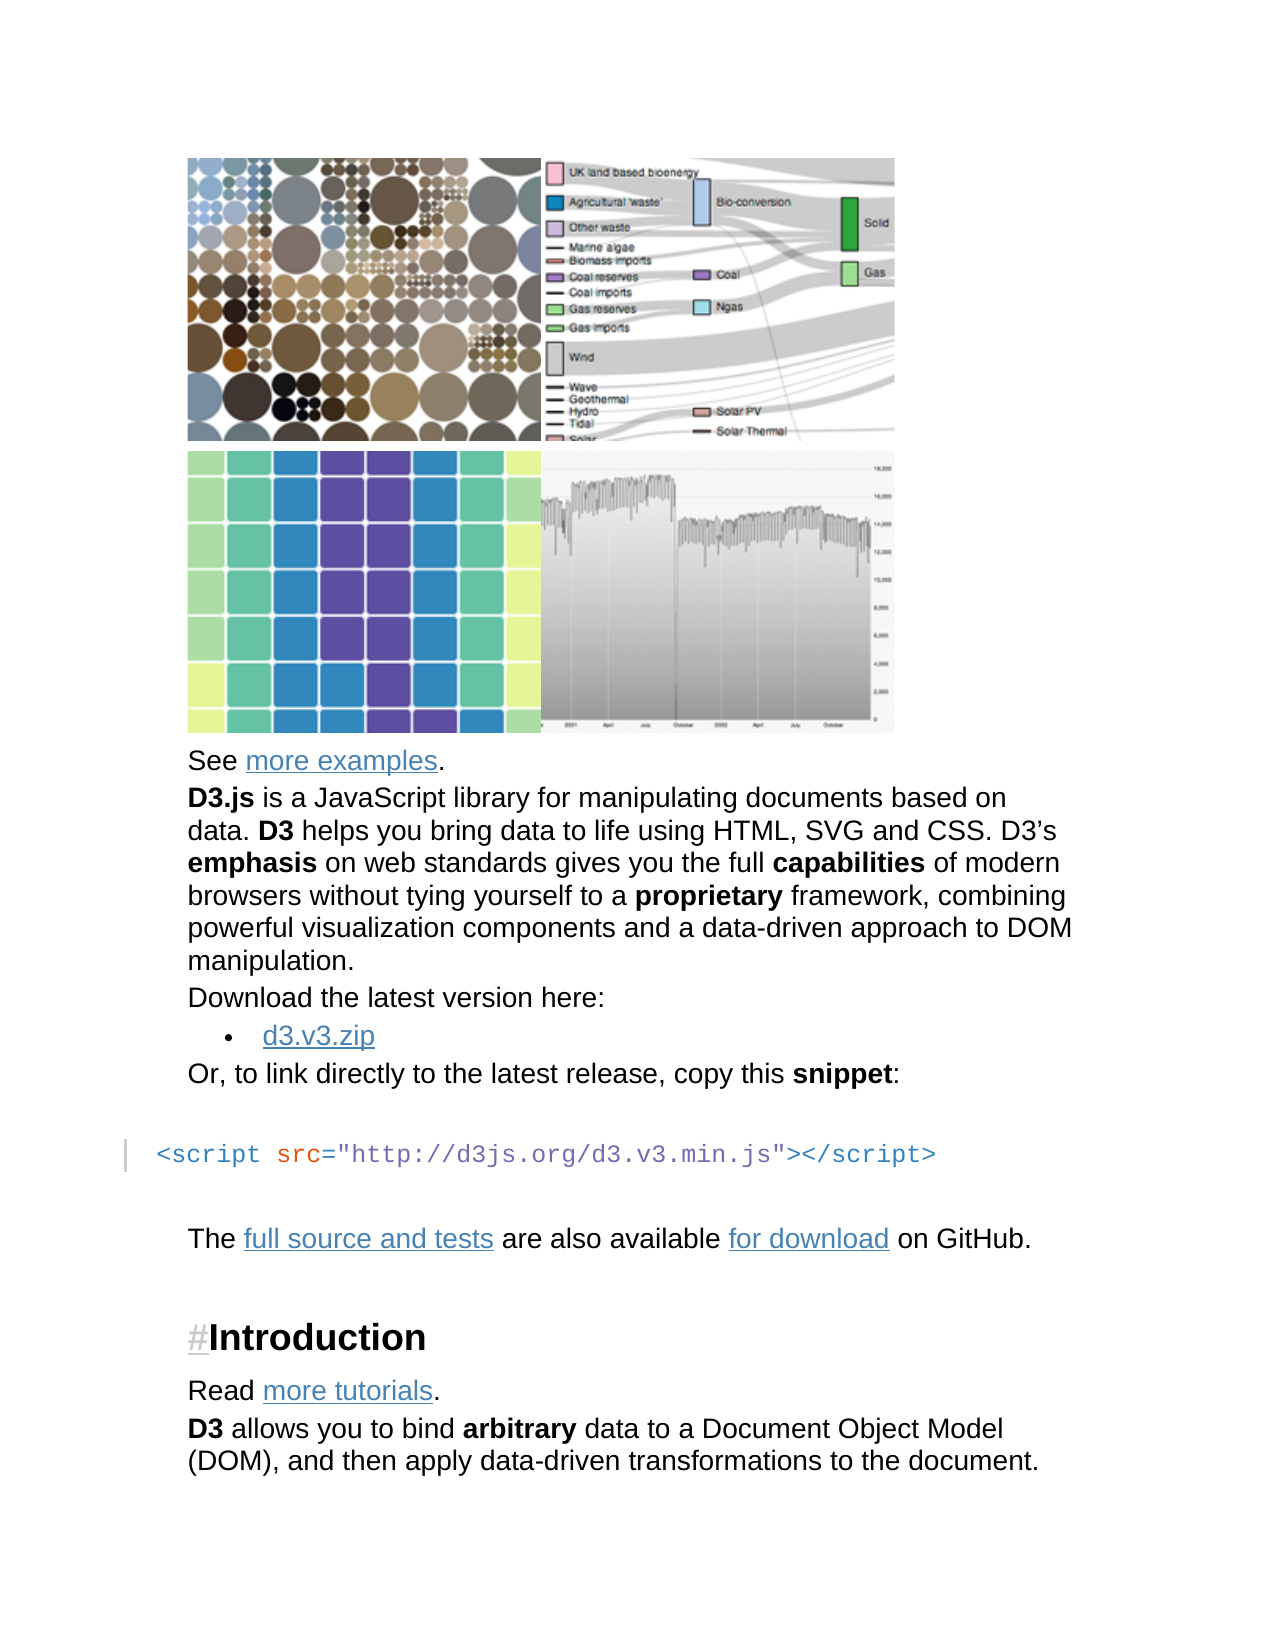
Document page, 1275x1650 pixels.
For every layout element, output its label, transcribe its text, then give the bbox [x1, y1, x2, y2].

list d3.v3.zip [225, 1019, 1087, 1052]
text The full source and tests are also available for download on GitHub. [187, 1222, 1087, 1254]
text D3.js is a JavaScript library for manipulating documents based on data. D3 helps you bring data to life using HTML, SVG and CSS. D3’s emphasis on web standards gives you the full capabilities of modern browsers without tying yourself to a proprietary framework, combining powerful visualization components and a data-driven approach to DOM manipulation. [187, 781, 1087, 976]
text <script src="http://d3js.org/d3.v3.min.js"></script> [127, 1139, 1087, 1172]
text #Introduction [187, 1304, 1087, 1369]
text Or, to link directly to the latest release, copy this snippet: [187, 1057, 1087, 1089]
picture [187, 451, 895, 733]
picture [187, 158, 895, 441]
text Download the latest version here: [187, 981, 1087, 1014]
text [187, 1412, 1087, 1477]
text Read more tutorials. [187, 1374, 1087, 1407]
text See more examples. [187, 744, 1087, 776]
